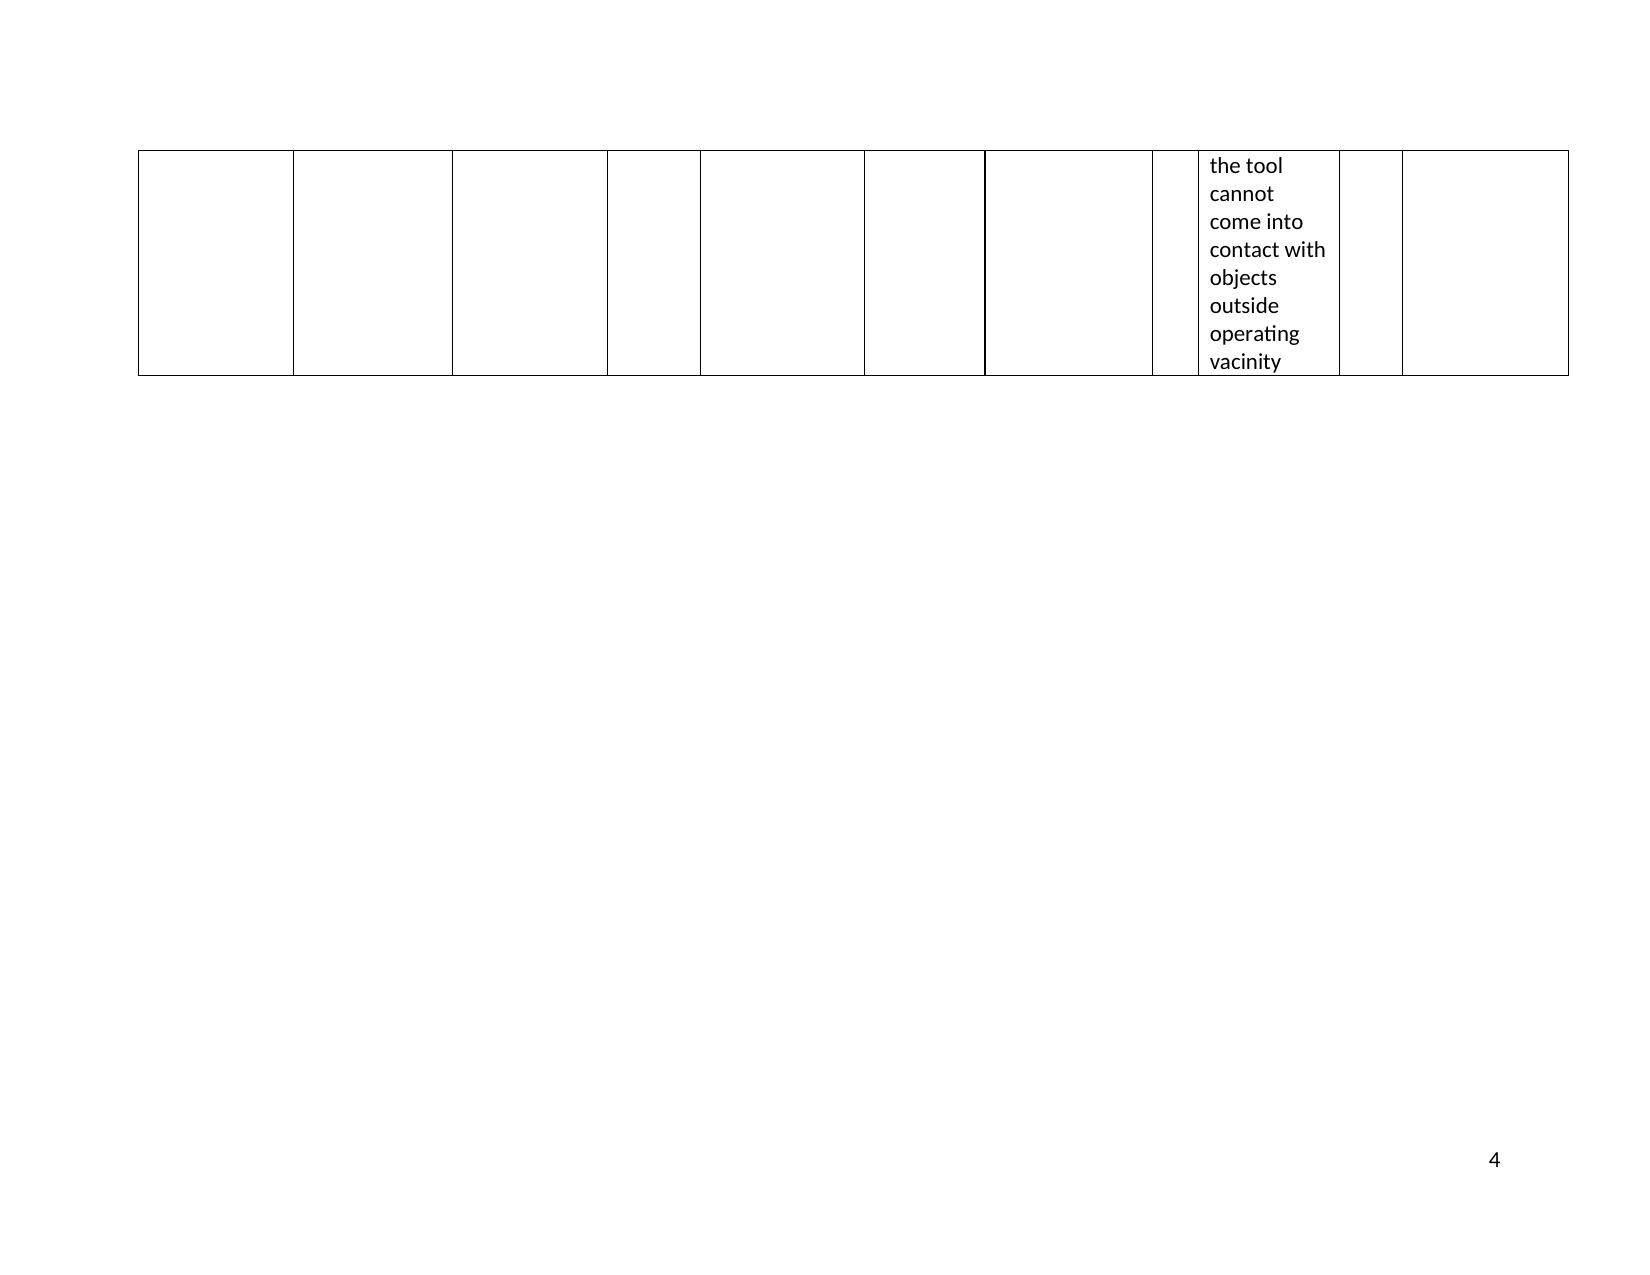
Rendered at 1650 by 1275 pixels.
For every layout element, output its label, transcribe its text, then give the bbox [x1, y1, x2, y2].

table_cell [1403, 151, 1568, 375]
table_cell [1199, 151, 1339, 375]
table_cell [986, 151, 1152, 375]
table_cell 48 [1340, 151, 1402, 375]
table_cell 8 [608, 151, 700, 375]
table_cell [453, 151, 607, 375]
table_cell 1 [1153, 151, 1198, 375]
table_cell 6 [865, 151, 984, 375]
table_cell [701, 151, 864, 375]
